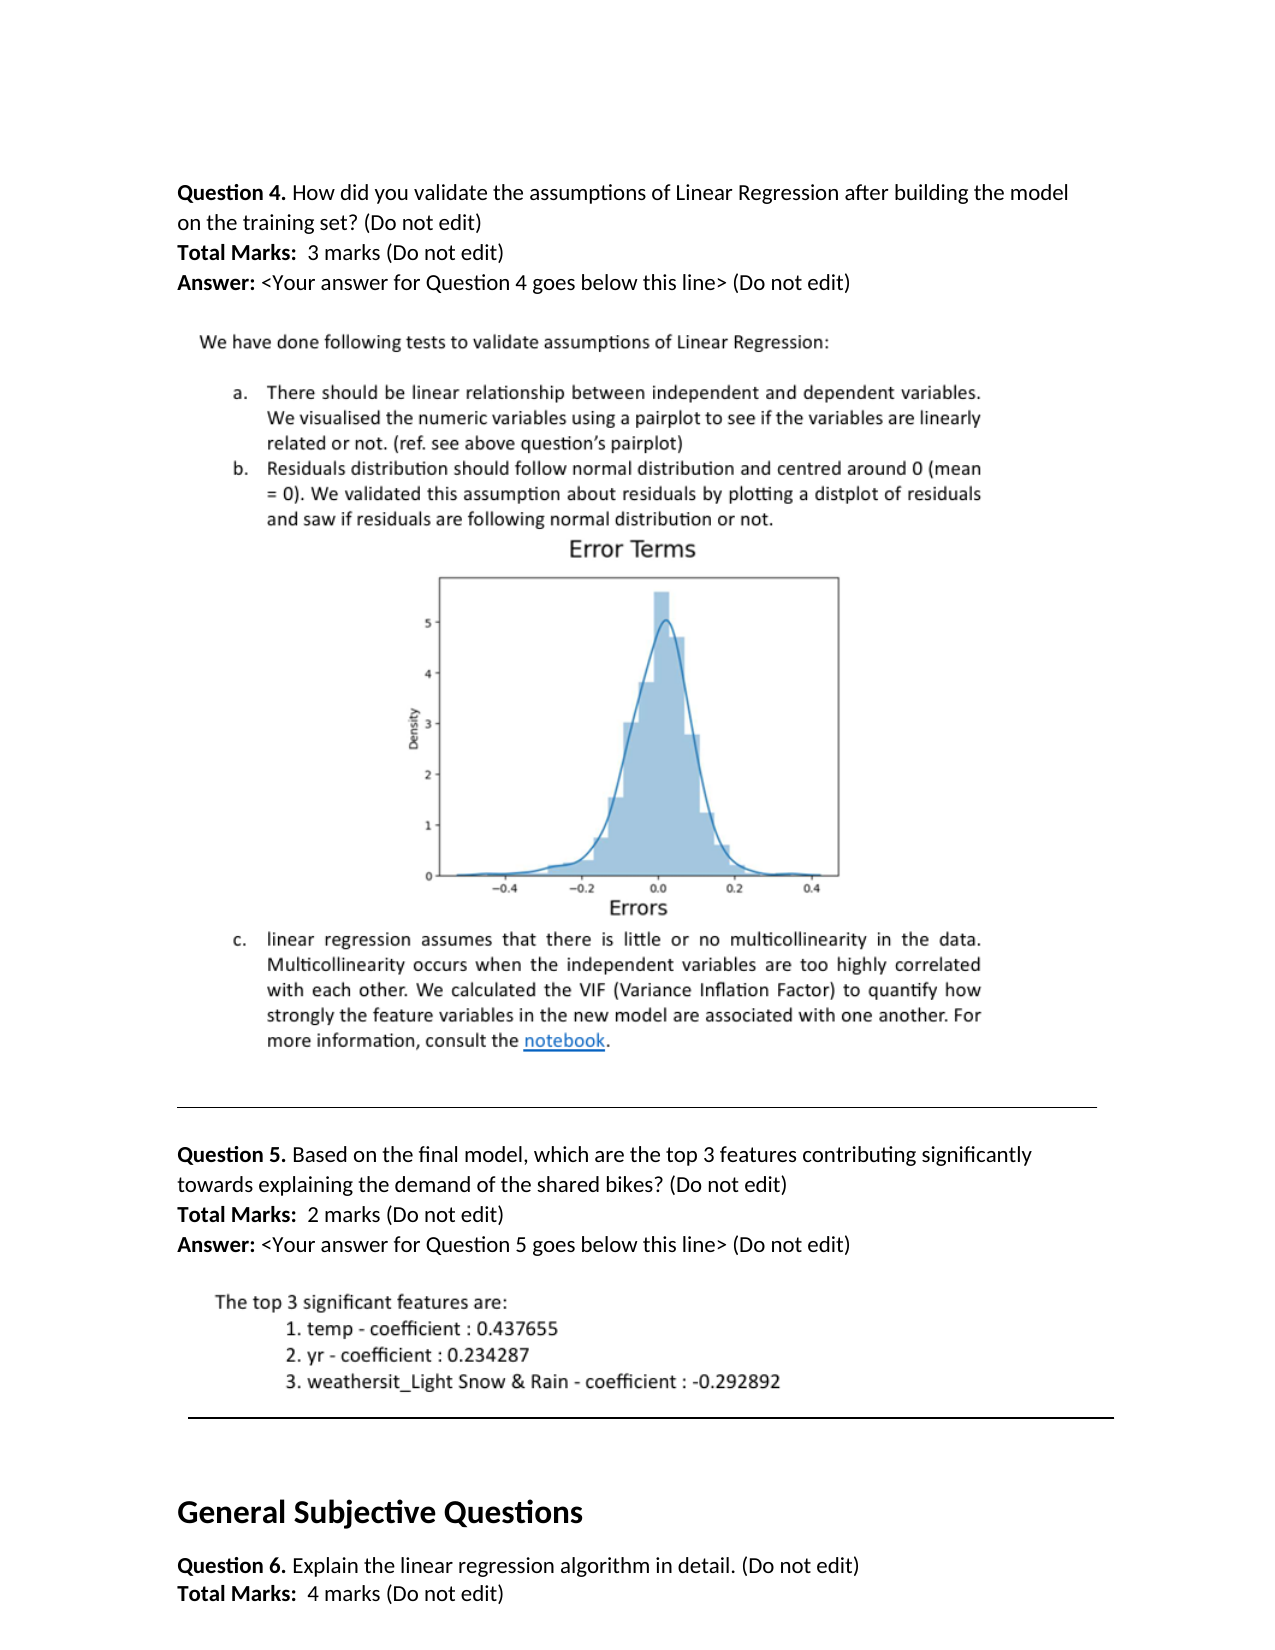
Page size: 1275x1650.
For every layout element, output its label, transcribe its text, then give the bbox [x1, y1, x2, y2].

text Question 4. How did you validate the assumptions of Linear Regression after building the model on the training set? (Do not edit) [177, 178, 1084, 236]
text Total Marks: 2 marks (Do not edit) [177, 1200, 1114, 1228]
text Total Marks: 3 marks (Do not edit) [177, 238, 1114, 266]
text Total Marks: 4 marks (Do not edit) [177, 1579, 1114, 1608]
picture [197, 1290, 921, 1416]
text Question 6. Explain the linear regression algorithm in detail. (Do not edit) [177, 1552, 1114, 1579]
subtitle Answer: <Your answer for Question 4 goes below this line> (Do not edit) [177, 268, 1114, 297]
picture [177, 328, 1115, 1077]
subtitle Answer: <Your answer for Question 5 goes below this line> (Do not edit) [177, 1230, 1114, 1258]
subtitle General Subjective Questions [177, 1491, 1114, 1532]
text Question 5. Based on the final model, which are the top 3 features contributing significantly towards explaining the demand of the shared bikes? (Do not edit) [177, 1140, 1083, 1198]
